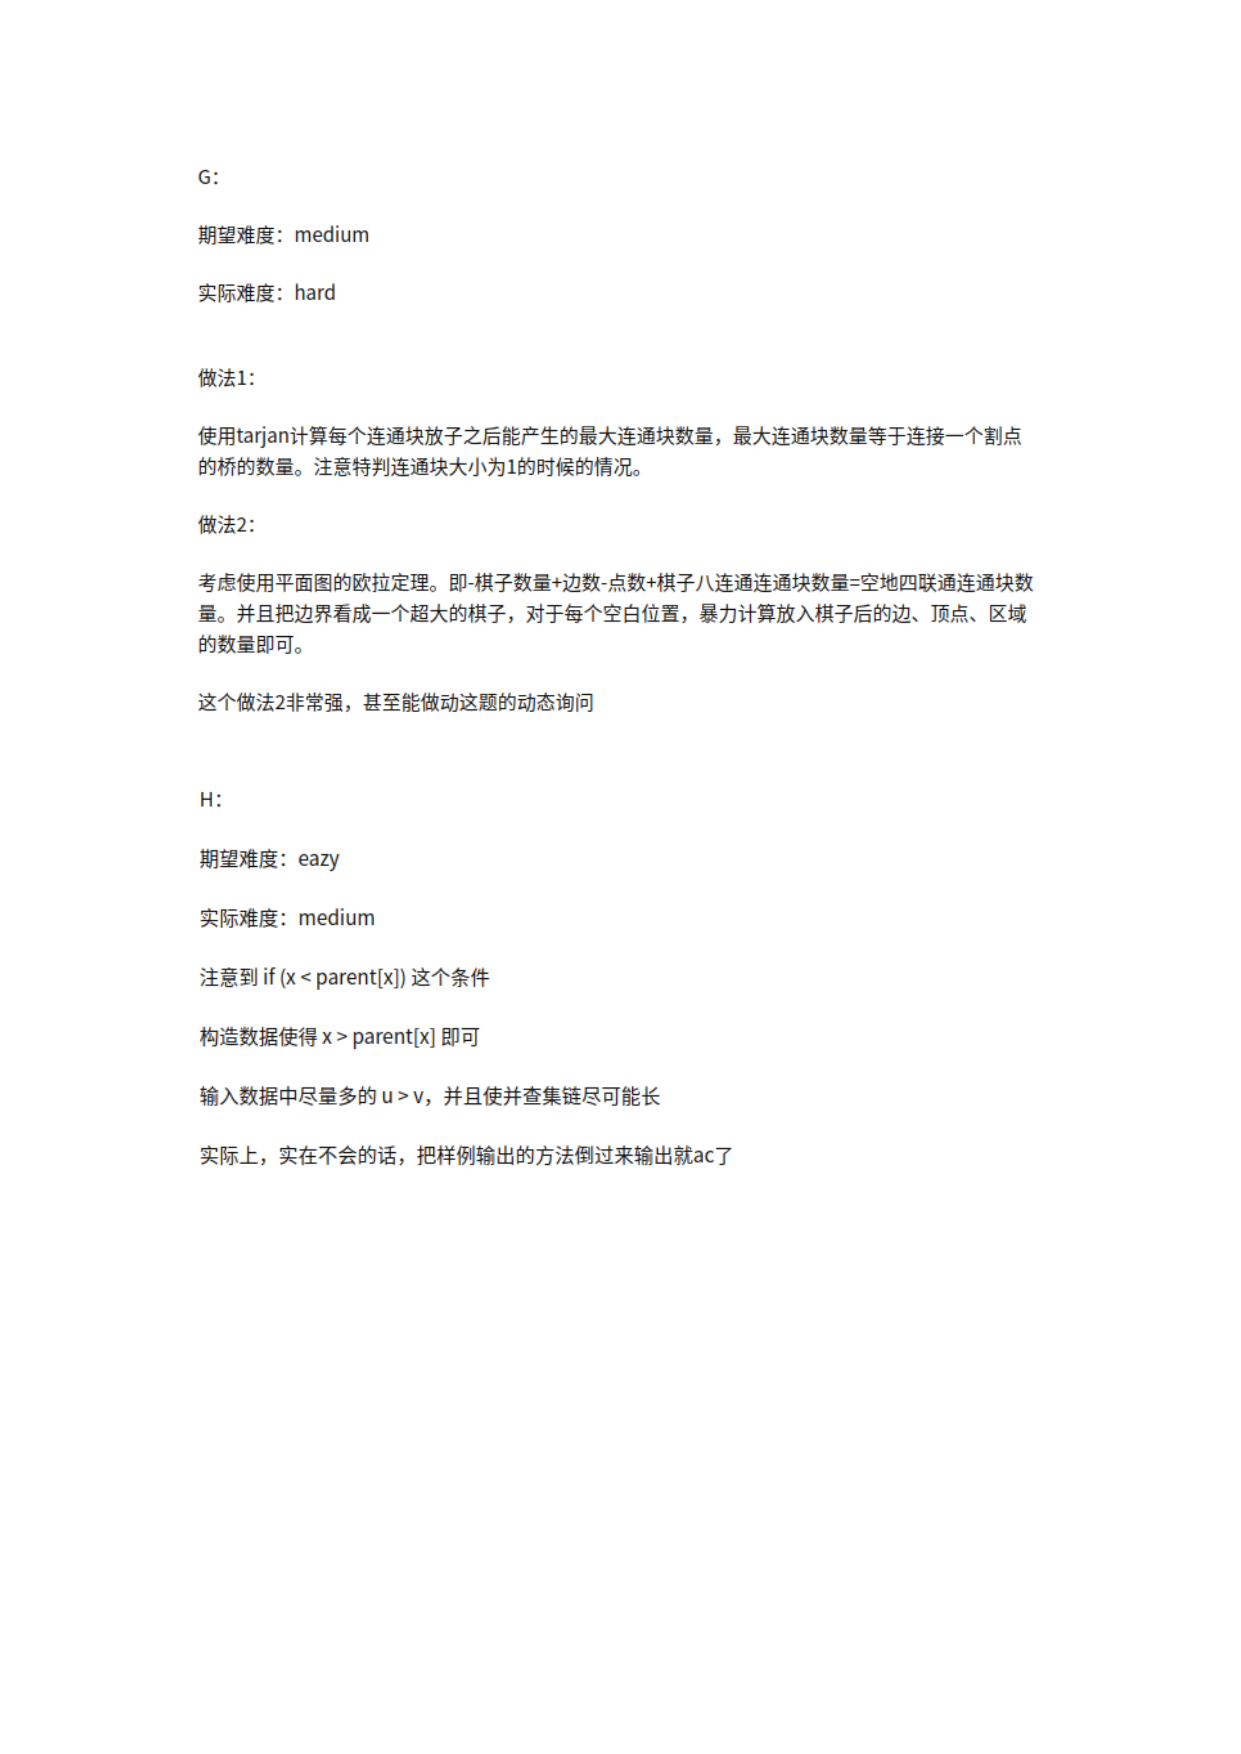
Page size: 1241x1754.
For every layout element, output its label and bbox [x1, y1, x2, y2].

picture [187, 162, 1052, 739]
picture [187, 779, 1052, 1189]
